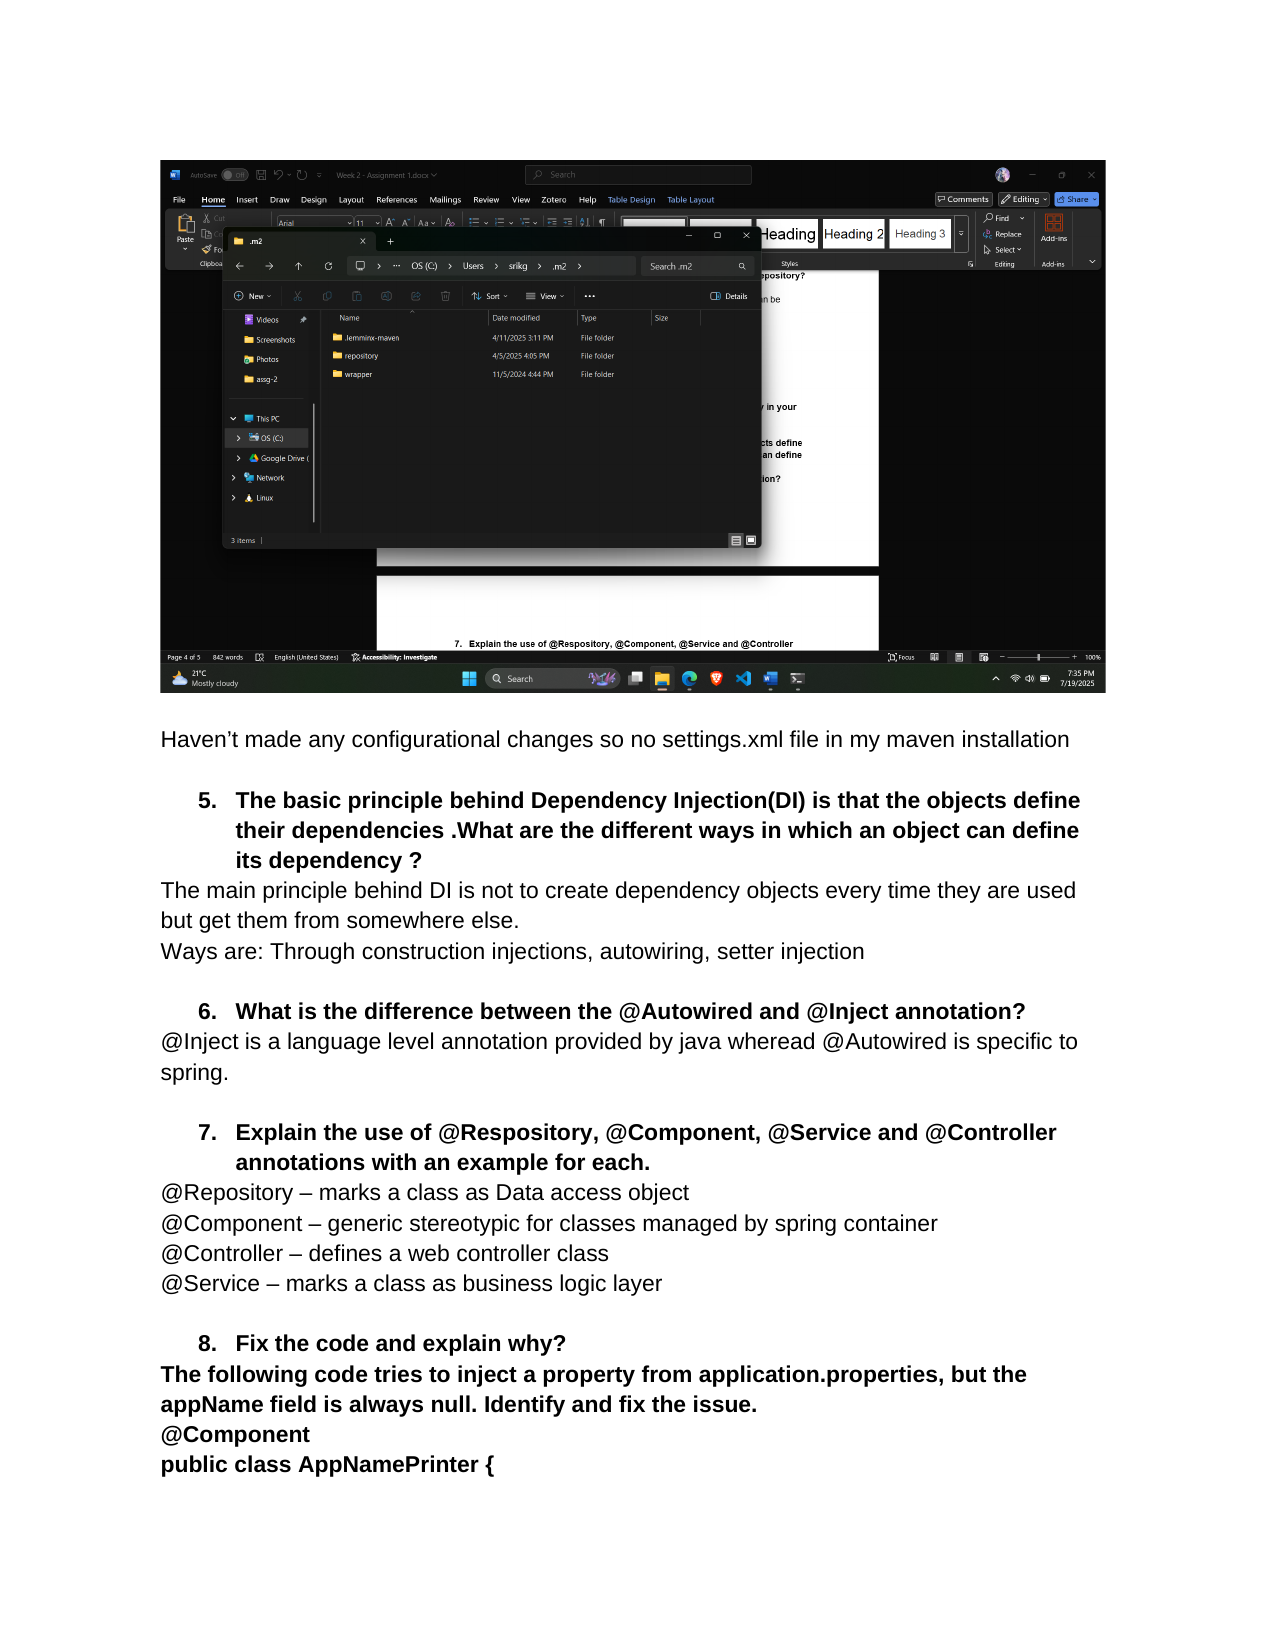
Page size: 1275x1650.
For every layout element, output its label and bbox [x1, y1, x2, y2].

table_header [150, 150, 1116, 1492]
picture [160, 160, 1106, 693]
